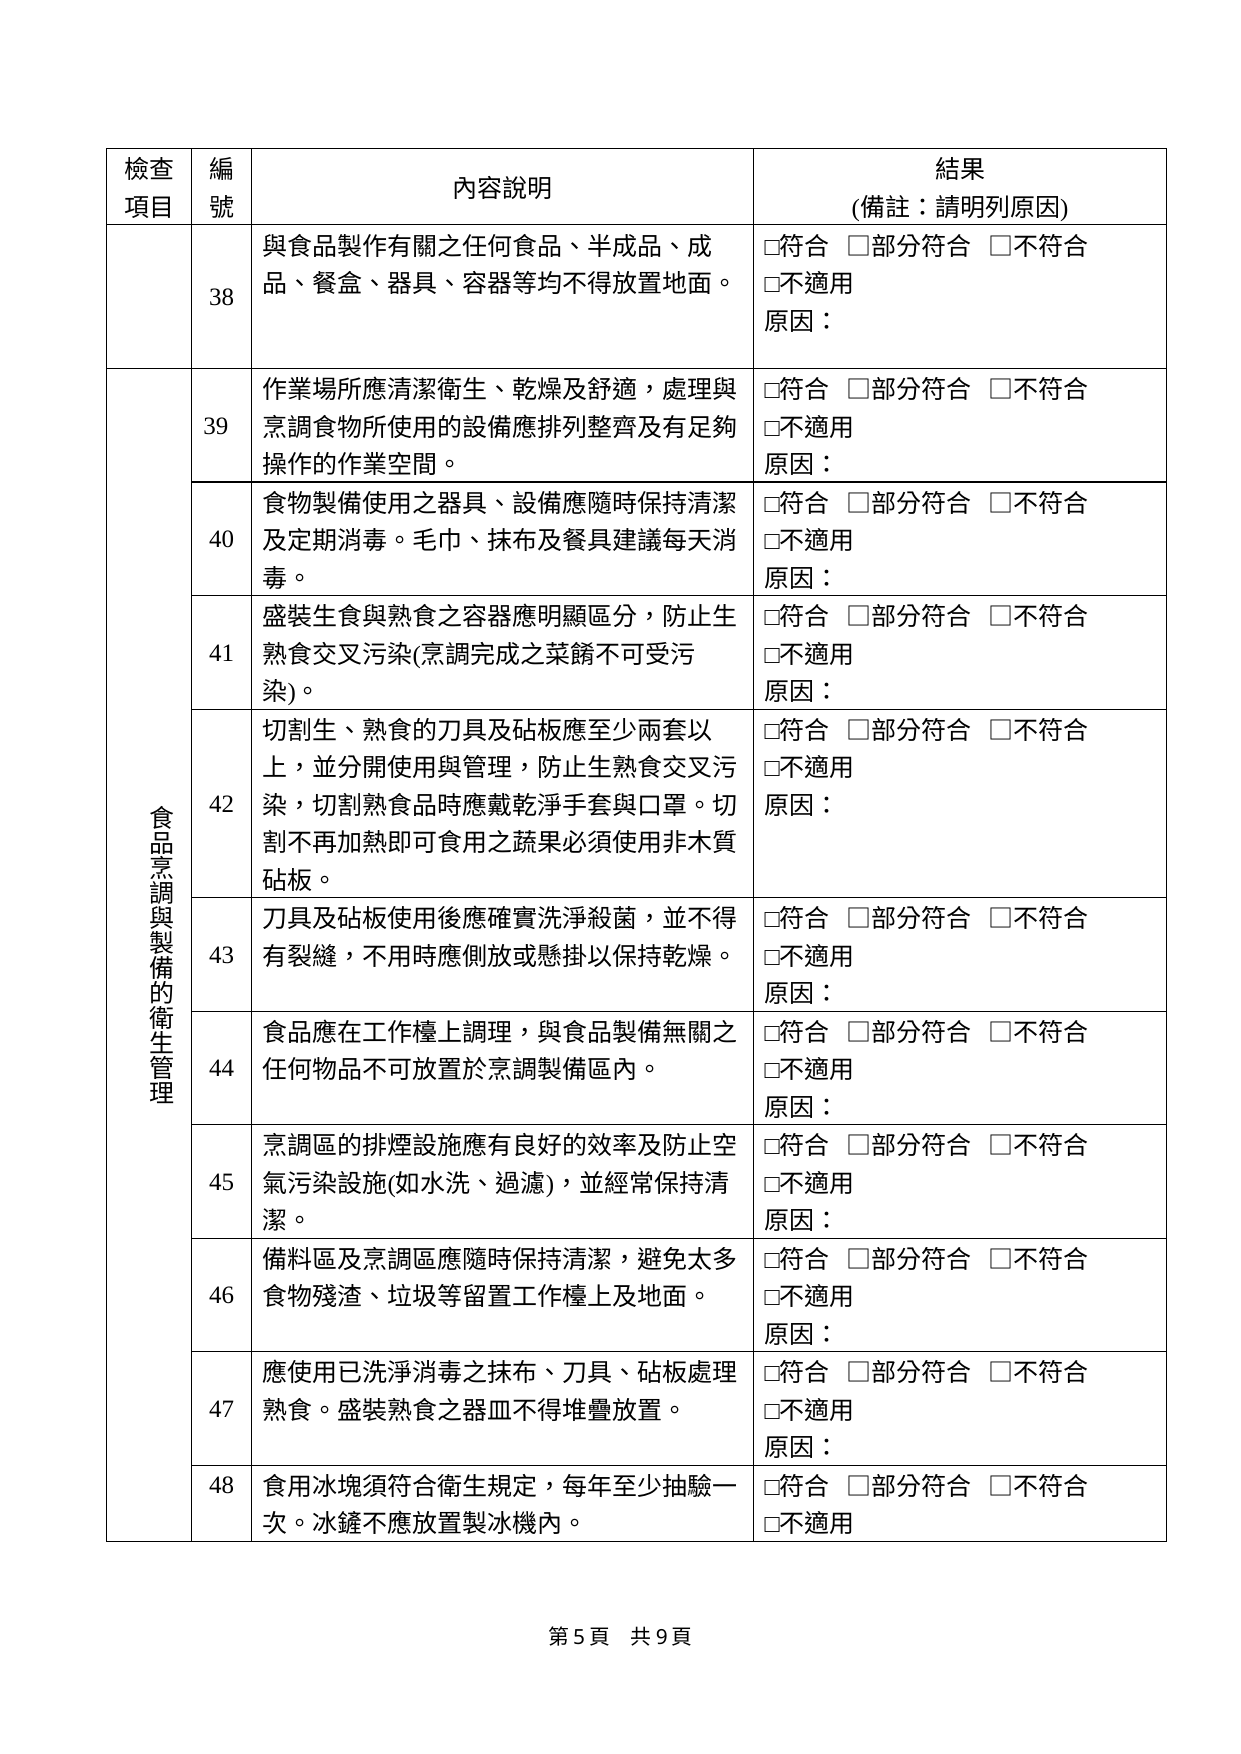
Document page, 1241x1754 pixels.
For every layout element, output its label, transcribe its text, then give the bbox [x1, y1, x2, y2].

table_cell □符合 □部分符合 □不符合 □不適用 原因： [754, 898, 1166, 1011]
table_cell 40 [192, 483, 251, 595]
table_cell 作業場所應清潔衛生、乾燥及舒適，處理與烹調食物所使用的設備應排列整齊及有足夠操作的作業空間。 [252, 369, 753, 481]
table_cell 與食品製作有關之任何食品、半成品、成品、餐盒、器具、容器等均不得放置地面。 [252, 225, 753, 368]
table_cell 39 [192, 369, 251, 481]
table_cell □符合 □部分符合 □不符合 □不適用 原因： [754, 596, 1166, 708]
table_cell 烹調區的排煙設施應有良好的效率及防止空氣污染設施(如水洗、過濾)，並經常保持清潔。 [252, 1125, 753, 1238]
table_cell 41 [192, 596, 251, 708]
table_cell □符合 □部分符合 □不符合 □不適用 原因： [754, 1125, 1166, 1238]
table_header 結果 (備註：請明列原因) [754, 149, 1166, 224]
table_cell 44 [192, 1012, 251, 1124]
table_cell □符合 □部分符合 □不符合 □不適用 原因： [754, 1012, 1166, 1124]
table_cell 47 [192, 1352, 251, 1465]
table_header 內容說明 [252, 149, 753, 224]
table_cell □符合 □部分符合 □不符合 □不適用 原因： [754, 710, 1166, 897]
table_cell 45 [192, 1125, 251, 1238]
table_cell □符合 □部分符合 □不符合 □不適用 原因： [754, 225, 1166, 368]
table_cell 48 [192, 1466, 251, 1541]
table_cell 食物製備使用之器具、設備應隨時保持清潔及定期消毒。毛巾、抹布及餐具建議每天消毒。 [252, 483, 753, 595]
table_header 檢查 項目 [107, 149, 191, 224]
table_cell □符合 □部分符合 □不符合 □不適用 原因： [754, 1239, 1166, 1351]
table_cell □符合 □部分符合 □不符合 □不適用 原因： [754, 1352, 1166, 1465]
table_cell □符合 □部分符合 □不符合 □不適用 原因： [754, 369, 1166, 481]
table_cell □符合 □部分符合 □不符合 □不適用 原因： [754, 483, 1166, 595]
table_cell 食用冰塊須符合衛生規定，每年至少抽驗一次。冰鏟不應放置製冰機內。 [252, 1466, 753, 1541]
table_cell □符合 □部分符合 □不符合 □不適用 原因： [754, 1466, 1166, 1541]
table_cell 切割生、熟食的刀具及砧板應至少兩套以上，並分開使用與管理，防止生熟食交叉污染，切割熟食品時應戴乾淨手套與口罩。切割不再加熱即可食用之蔬果必須使用非木質砧板。 [252, 710, 753, 897]
table_cell 備料區及烹調區應隨時保持清潔，避免太多食物殘渣、垃圾等留置工作檯上及地面。 [252, 1239, 753, 1351]
table_header 編號 [192, 149, 251, 224]
table_cell 38 [192, 225, 251, 368]
table_cell 刀具及砧板使用後應確實洗淨殺菌，並不得有裂縫，不用時應側放或懸掛以保持乾燥。 [252, 898, 753, 1011]
table_cell 盛裝生食與熟食之容器應明顯區分，防止生熟食交叉污染(烹調完成之菜餚不可受污染)。 [252, 596, 753, 708]
table_cell 應使用已洗淨消毒之抹布、刀具、砧板處理熟食。盛裝熟食之器皿不得堆疊放置。 [252, 1352, 753, 1465]
table_cell 食品應在工作檯上調理，與食品製備無關之任何物品不可放置於烹調製備區內。 [252, 1012, 753, 1124]
table_cell 42 [192, 710, 251, 897]
table_cell 46 [192, 1239, 251, 1351]
table_cell 43 [192, 898, 251, 1011]
table_cell 食品烹調與製備的衛生管理 [107, 369, 191, 1541]
